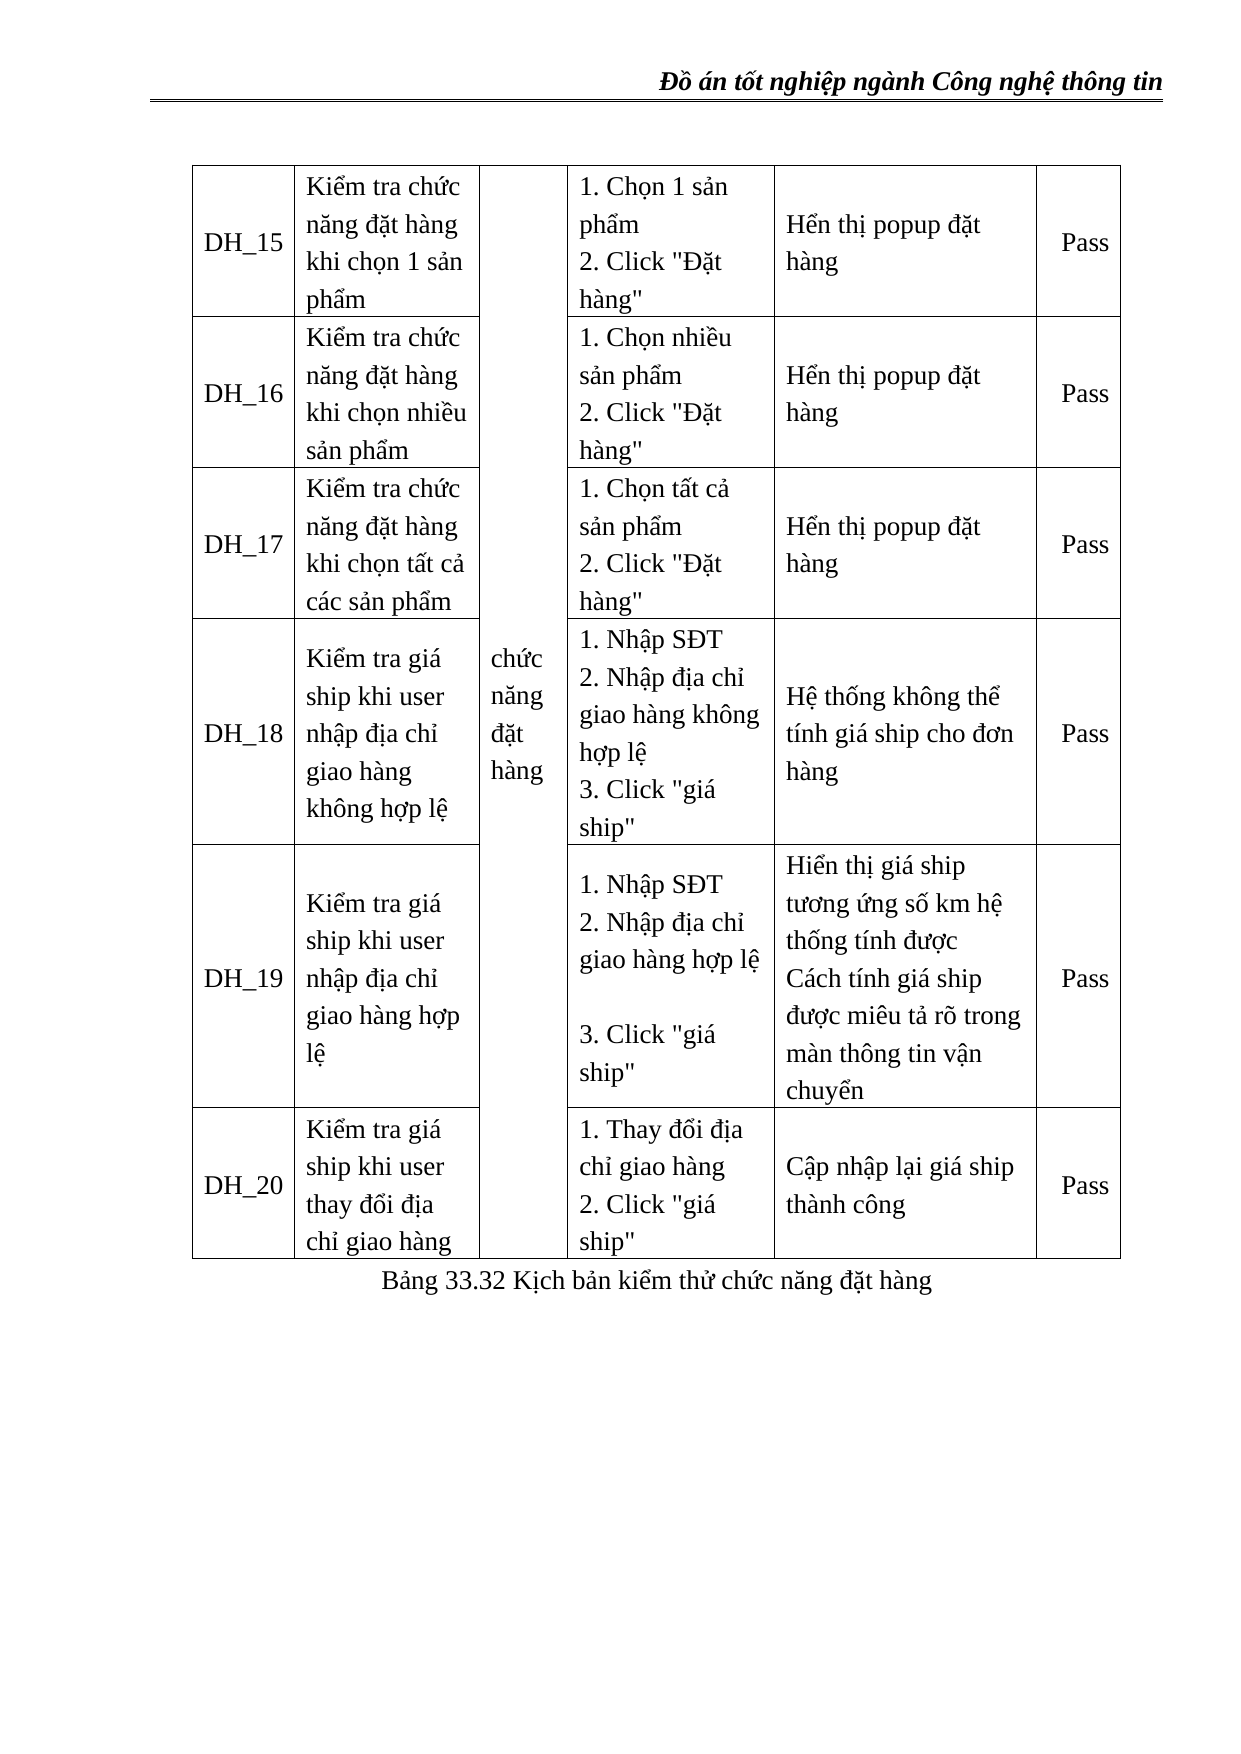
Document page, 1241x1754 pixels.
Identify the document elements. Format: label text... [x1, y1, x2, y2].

table_cell Kiểm tra giá ship khi user thay đổi địa chỉ giao hàng [295, 1108, 479, 1258]
table_cell Pass [1037, 317, 1120, 467]
table_cell Kiểm tra chức năng đặt hàng khi chọn tất cả các sản phẩm [295, 468, 479, 618]
table_cell 1. Chọn tất cả sản phẩm 2. Click "Đặt hàng" [568, 468, 774, 618]
table_cell DH_18 [193, 619, 294, 844]
table_cell Hển thị popup đặt hàng [775, 317, 1036, 467]
table_cell Pass [1037, 1108, 1120, 1258]
table_cell Kiểm tra chức năng đặt hàng khi chọn nhiều sản phẩm [295, 317, 479, 467]
table_cell Hệ thống không thể tính giá ship cho đơn hàng [775, 619, 1036, 844]
table_cell 1. Chọn 1 sản phẩm 2. Click "Đặt hàng" [568, 166, 774, 316]
table_cell 1. Thay đổi địa chỉ giao hàng 2. Click "giá ship" [568, 1108, 774, 1258]
table_cell Hển thị popup đặt hàng [775, 166, 1036, 316]
table_cell Kiểm tra giá ship khi user nhập địa chỉ giao hàng không hợp lệ [295, 619, 479, 844]
table_cell Hiển thị giá ship tương ứng số km hệ thống tính được Cách tính giá ship được miêu tả rõ trong màn thông tin vận chuyển [775, 845, 1036, 1107]
table_cell 1. Nhập SĐT 2. Nhập địa chỉ giao hàng hợp lệ 3. Click "giá ship" [568, 845, 774, 1107]
table_cell Pass [1037, 468, 1120, 618]
table_cell Pass [1037, 166, 1120, 316]
table_cell DH_17 [193, 468, 294, 618]
table_cell Cập nhập lại giá ship thành công [775, 1108, 1036, 1258]
table_cell 1. Nhập SĐT 2. Nhập địa chỉ giao hàng không hợp lệ 3. Click "giá ship" [568, 619, 774, 844]
table_cell Kiểm tra giá ship khi user nhập địa chỉ giao hàng hợp lệ [295, 845, 479, 1107]
table_cell Hển thị popup đặt hàng [775, 468, 1036, 618]
table_cell DH_15 [193, 166, 294, 316]
table_cell Kiểm tra chức năng đặt hàng khi chọn 1 sản phẩm [295, 166, 479, 316]
table_cell Pass [1037, 619, 1120, 844]
table_cell 1. Chọn nhiều sản phẩm 2. Click "Đặt hàng" [568, 317, 774, 467]
table_cell DH_20 [193, 1108, 294, 1258]
table_cell Pass [1037, 845, 1120, 1107]
table_cell DH_16 [193, 317, 294, 467]
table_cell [480, 166, 567, 1258]
table_cell DH_19 [193, 845, 294, 1107]
